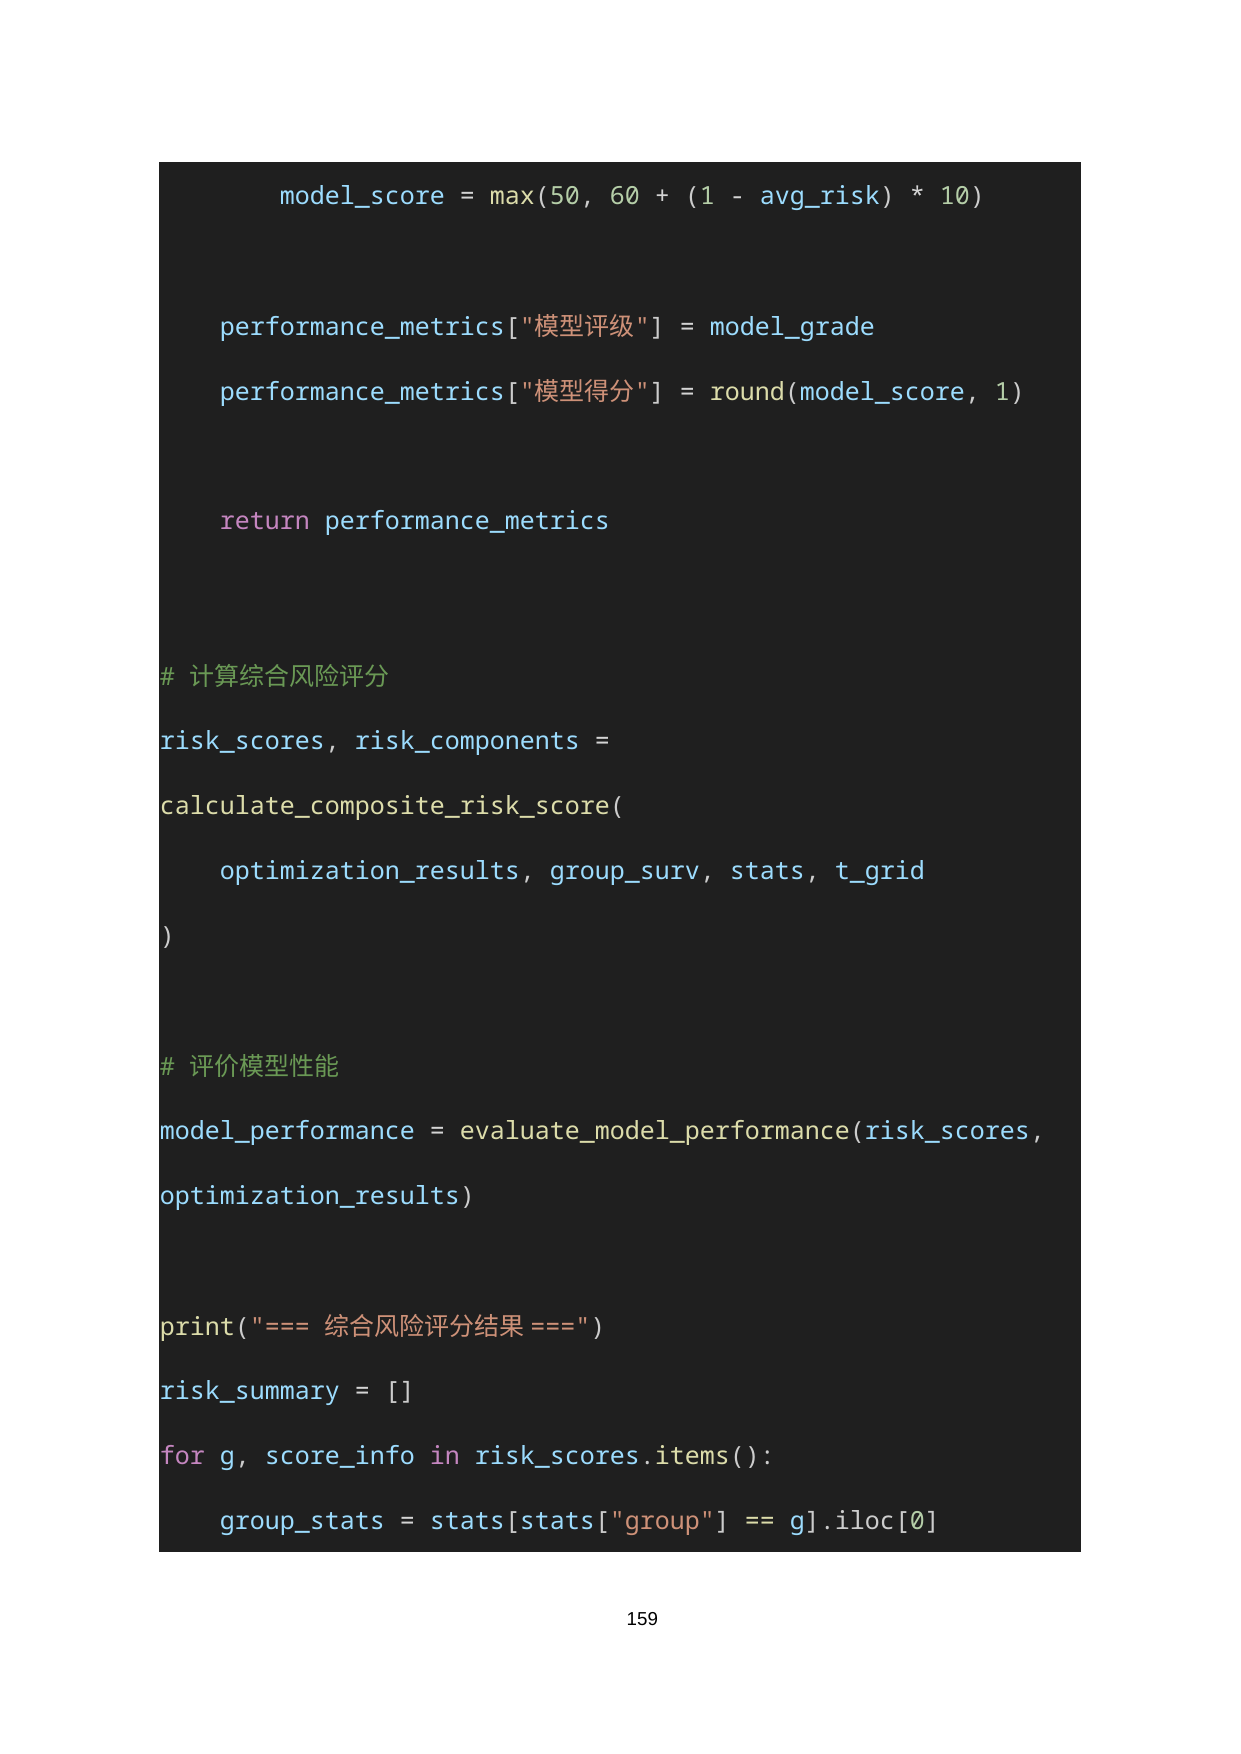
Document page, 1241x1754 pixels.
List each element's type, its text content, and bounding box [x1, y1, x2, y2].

text # 计算综合风险评分 [159, 642, 1081, 707]
text # 评价模型性能 [159, 1032, 1081, 1097]
text optimization_results, group_surv, stats, t_grid [159, 837, 1081, 902]
text group_stats = stats[stats["group"] == g].iloc[0] [159, 1487, 1081, 1552]
text print("=== 综合风险评分结果 ===") [159, 1292, 1081, 1357]
text performance_metrics["模型得分"] = round(model_score, 1) [159, 357, 1081, 422]
text risk_scores, risk_components = calculate_composite_risk_score( [159, 707, 1081, 837]
text model_performance = evaluate_model_performance(risk_scores, optimization_results) [159, 1097, 1081, 1227]
text performance_metrics["模型评级"] = model_grade [159, 292, 1081, 357]
text return performance_metrics [159, 487, 1081, 552]
text for g, score_info in risk_scores.items(): [159, 1422, 1081, 1487]
text model_score = max(50, 60 + (1 - avg_risk) * 10) [159, 162, 1081, 227]
text risk_summary = [] [159, 1357, 1081, 1422]
text ) [159, 902, 1081, 967]
